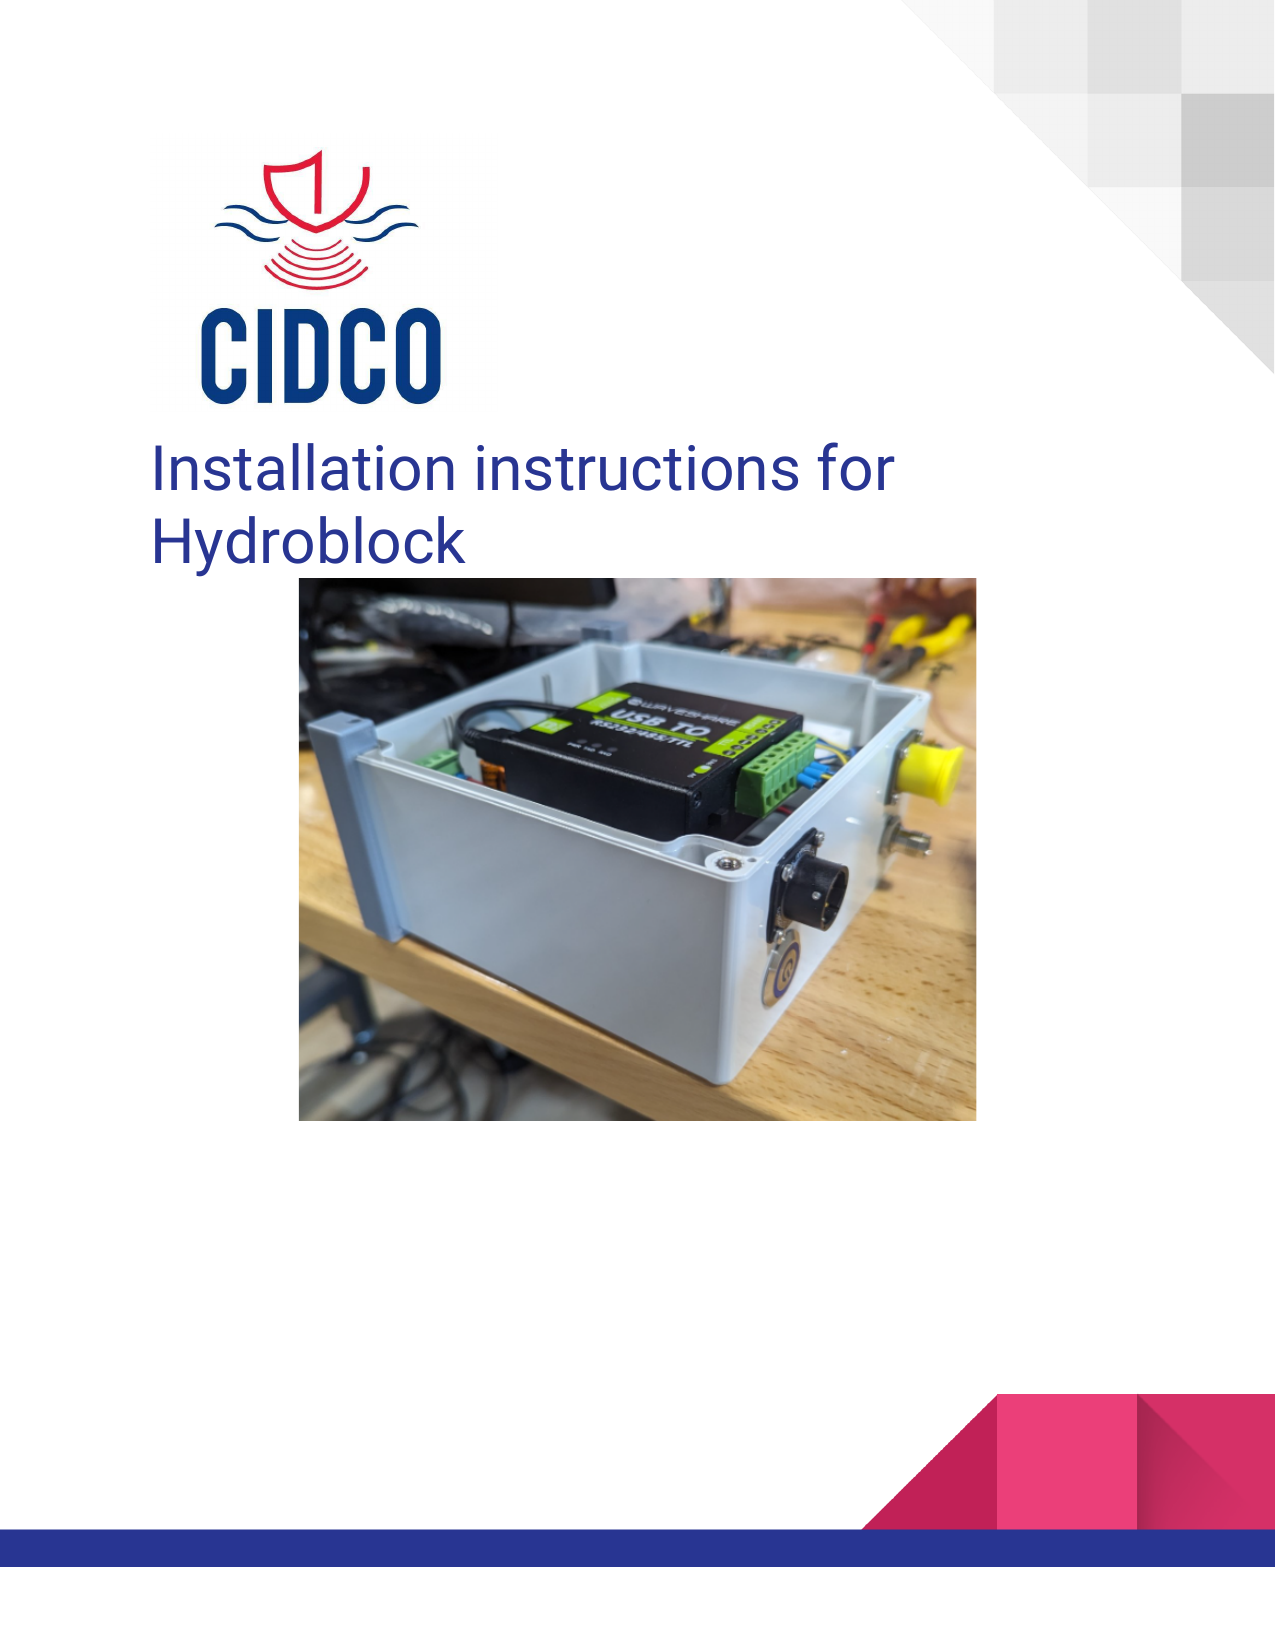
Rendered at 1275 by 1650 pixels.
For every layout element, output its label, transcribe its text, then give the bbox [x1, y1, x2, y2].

picture [150, 133, 498, 412]
picture [900, 0, 1275, 375]
picture [0, 1392, 1275, 1567]
title Installation instructions for Hydroblock [150, 432, 1125, 579]
picture [298, 578, 977, 1121]
